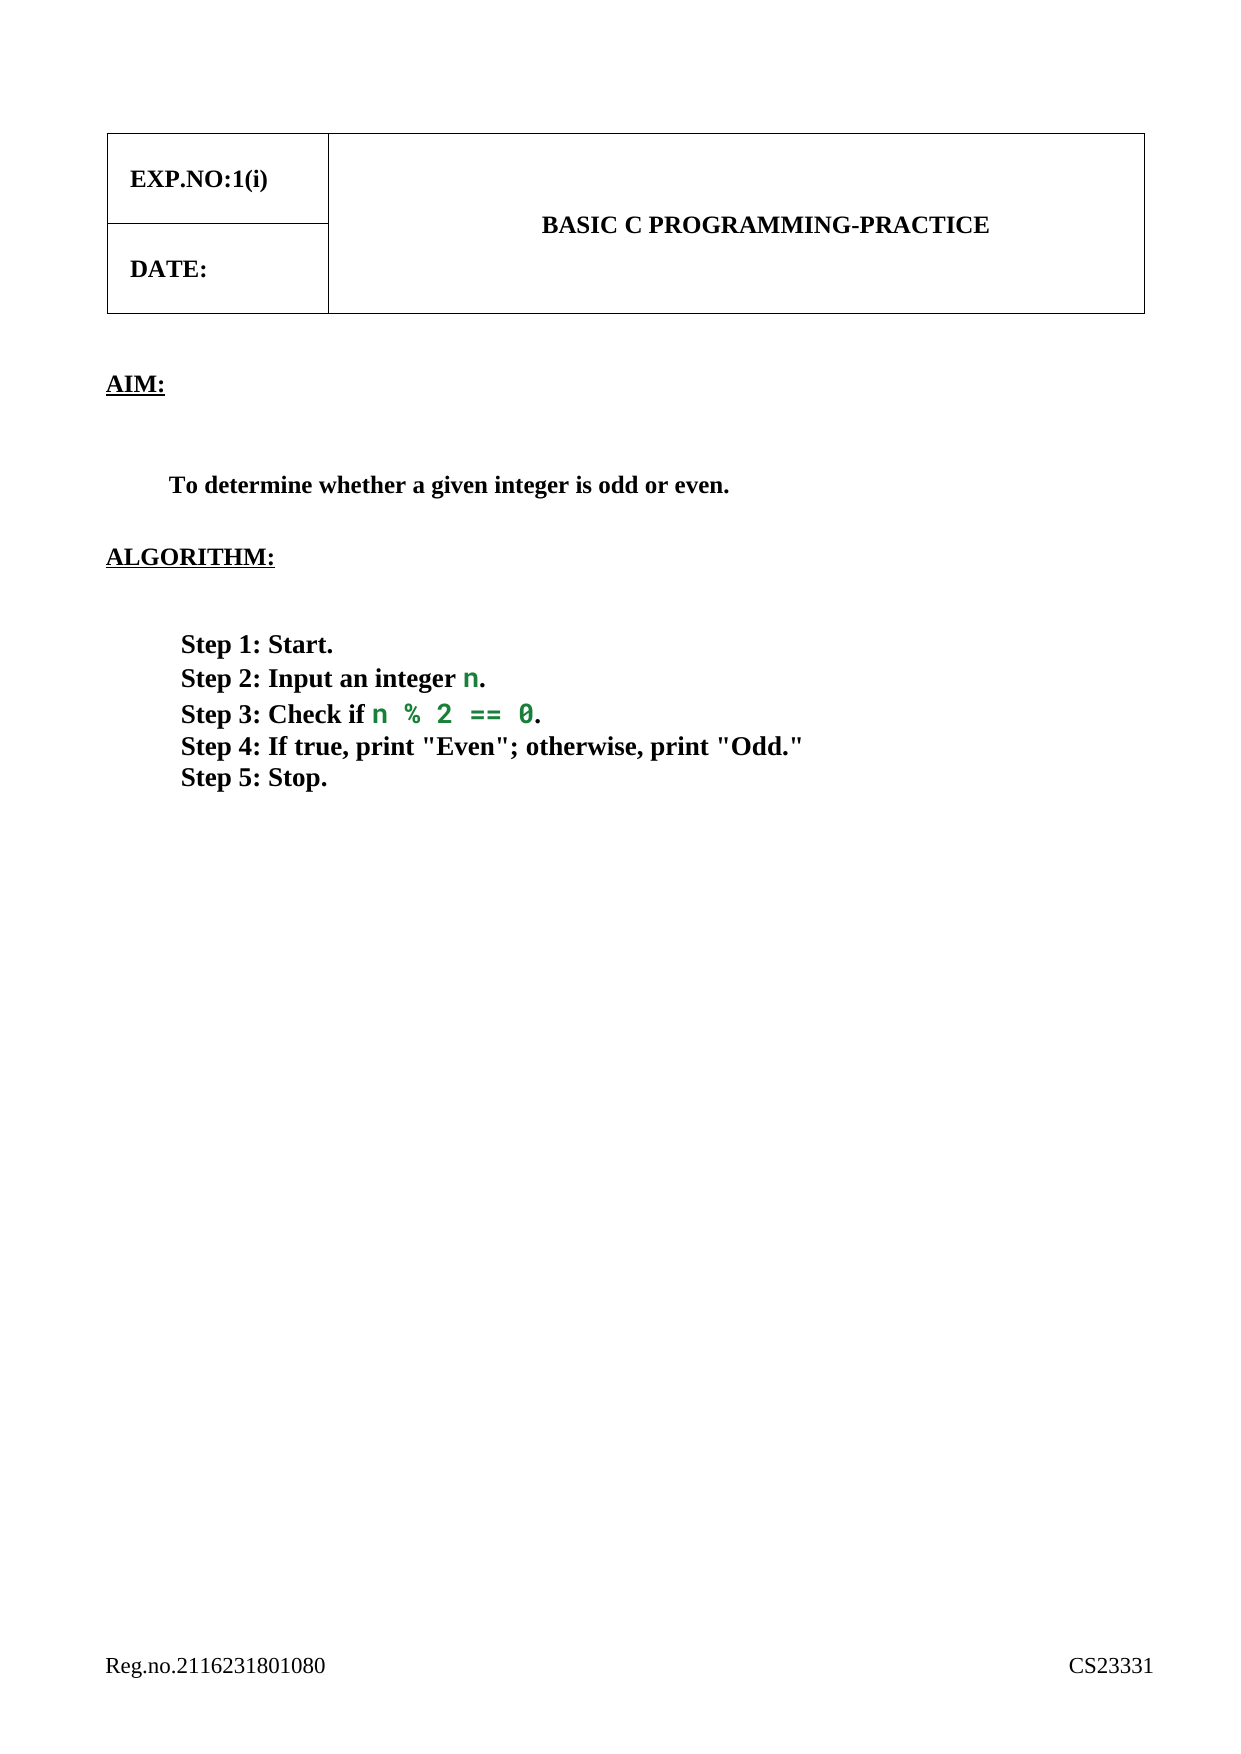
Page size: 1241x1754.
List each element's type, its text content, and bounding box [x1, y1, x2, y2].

text Step 3: Check if n % 2 == 0. [181, 695, 1155, 730]
table_header BASIC C PROGRAMMING-PRACTICE [329, 134, 1144, 313]
text Step 1: Start. [181, 628, 1155, 659]
text Step 4: If true, print "Even"; otherwise, print "Odd." [181, 730, 1155, 762]
text ALGORITHM: [106, 542, 1155, 570]
text Step 2: Input an integer n. [181, 659, 1155, 695]
table_header EXP.NO:1(i) [108, 134, 328, 223]
text AIM: [106, 369, 1155, 398]
text Step 5: Stop. [181, 762, 1155, 793]
table_cell DATE: [108, 224, 328, 313]
text To determine whether a given integer is odd or even. [94, 470, 1155, 498]
